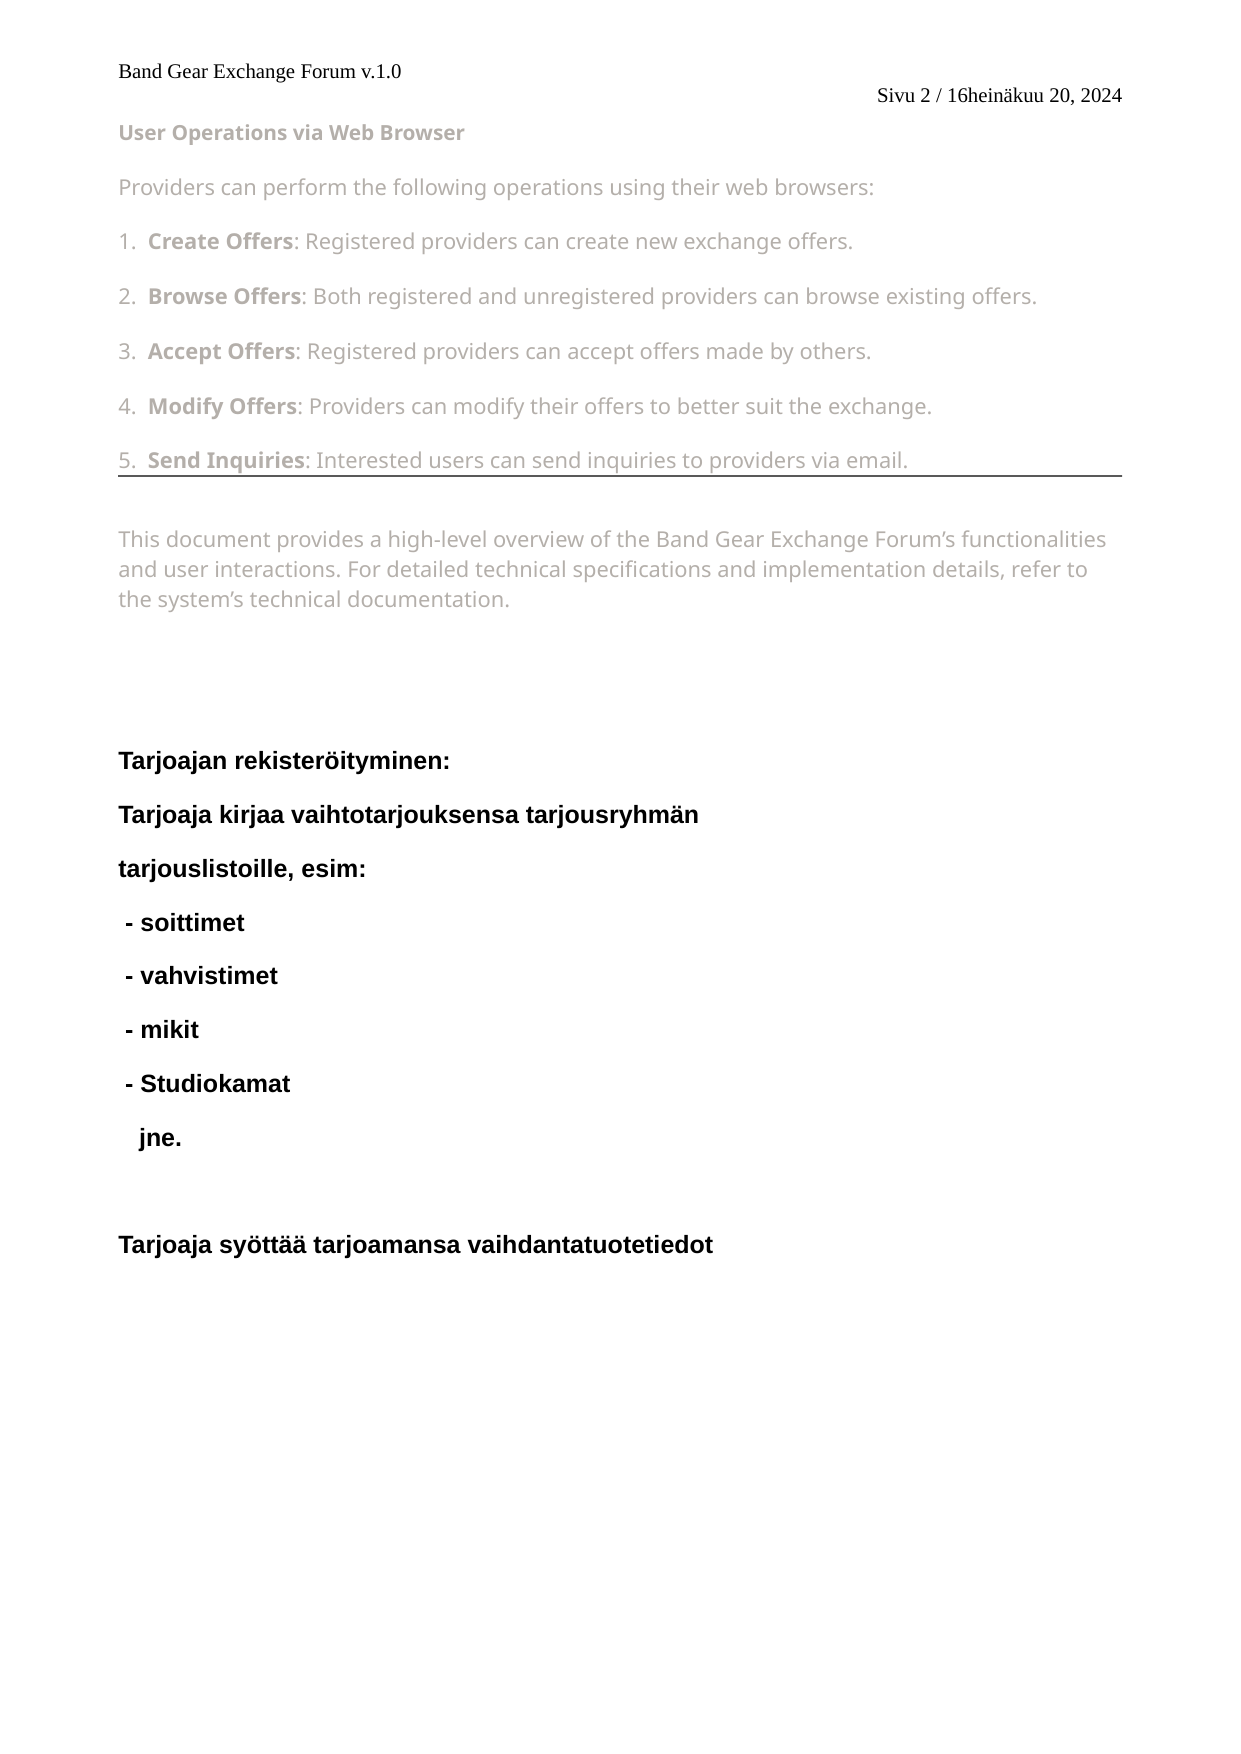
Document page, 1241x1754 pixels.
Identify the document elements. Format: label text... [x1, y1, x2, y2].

subtitle Tarjoaja syöttää tarjoamansa vaihdantatuotetiedot [118, 1230, 1122, 1259]
list Browse Offers: Both registered and unregistered providers can browse existing offers. [118, 281, 1122, 311]
subtitle Tarjoajan rekisteröityminen: [118, 746, 1122, 775]
subtitle - soittimet [118, 907, 1122, 936]
list Send Inquiries: Interested users can send inquiries to providers via email. [118, 446, 1122, 475]
text This document provides a high-level overview of the Band Gear Exchange Forum’s functionalities and user interactions. For detailed technical specifications and implementation details, refer to the system’s technical documentation. [118, 524, 1122, 614]
subtitle jne. [118, 1122, 1122, 1151]
subtitle tarjouslistoille, esim: [118, 854, 1122, 882]
text Providers can perform the following operations using their web browsers: [118, 172, 1122, 201]
subtitle - vahvistimet [118, 961, 1122, 990]
list Modify Offers: Providers can modify their offers to better suit the exchange. [118, 391, 1122, 421]
subtitle - Studiokamat [118, 1069, 1122, 1097]
list Accept Offers: Registered providers can accept offers made by others. [118, 336, 1122, 366]
subtitle Tarjoaja kirjaa vaihtotarjouksensa tarjousryhmän [118, 800, 1122, 829]
list Create Offers: Registered providers can create new exchange offers. [118, 226, 1122, 256]
subtitle - mikit [118, 1015, 1122, 1044]
subtitle User Operations via Web Browser [118, 118, 1122, 147]
